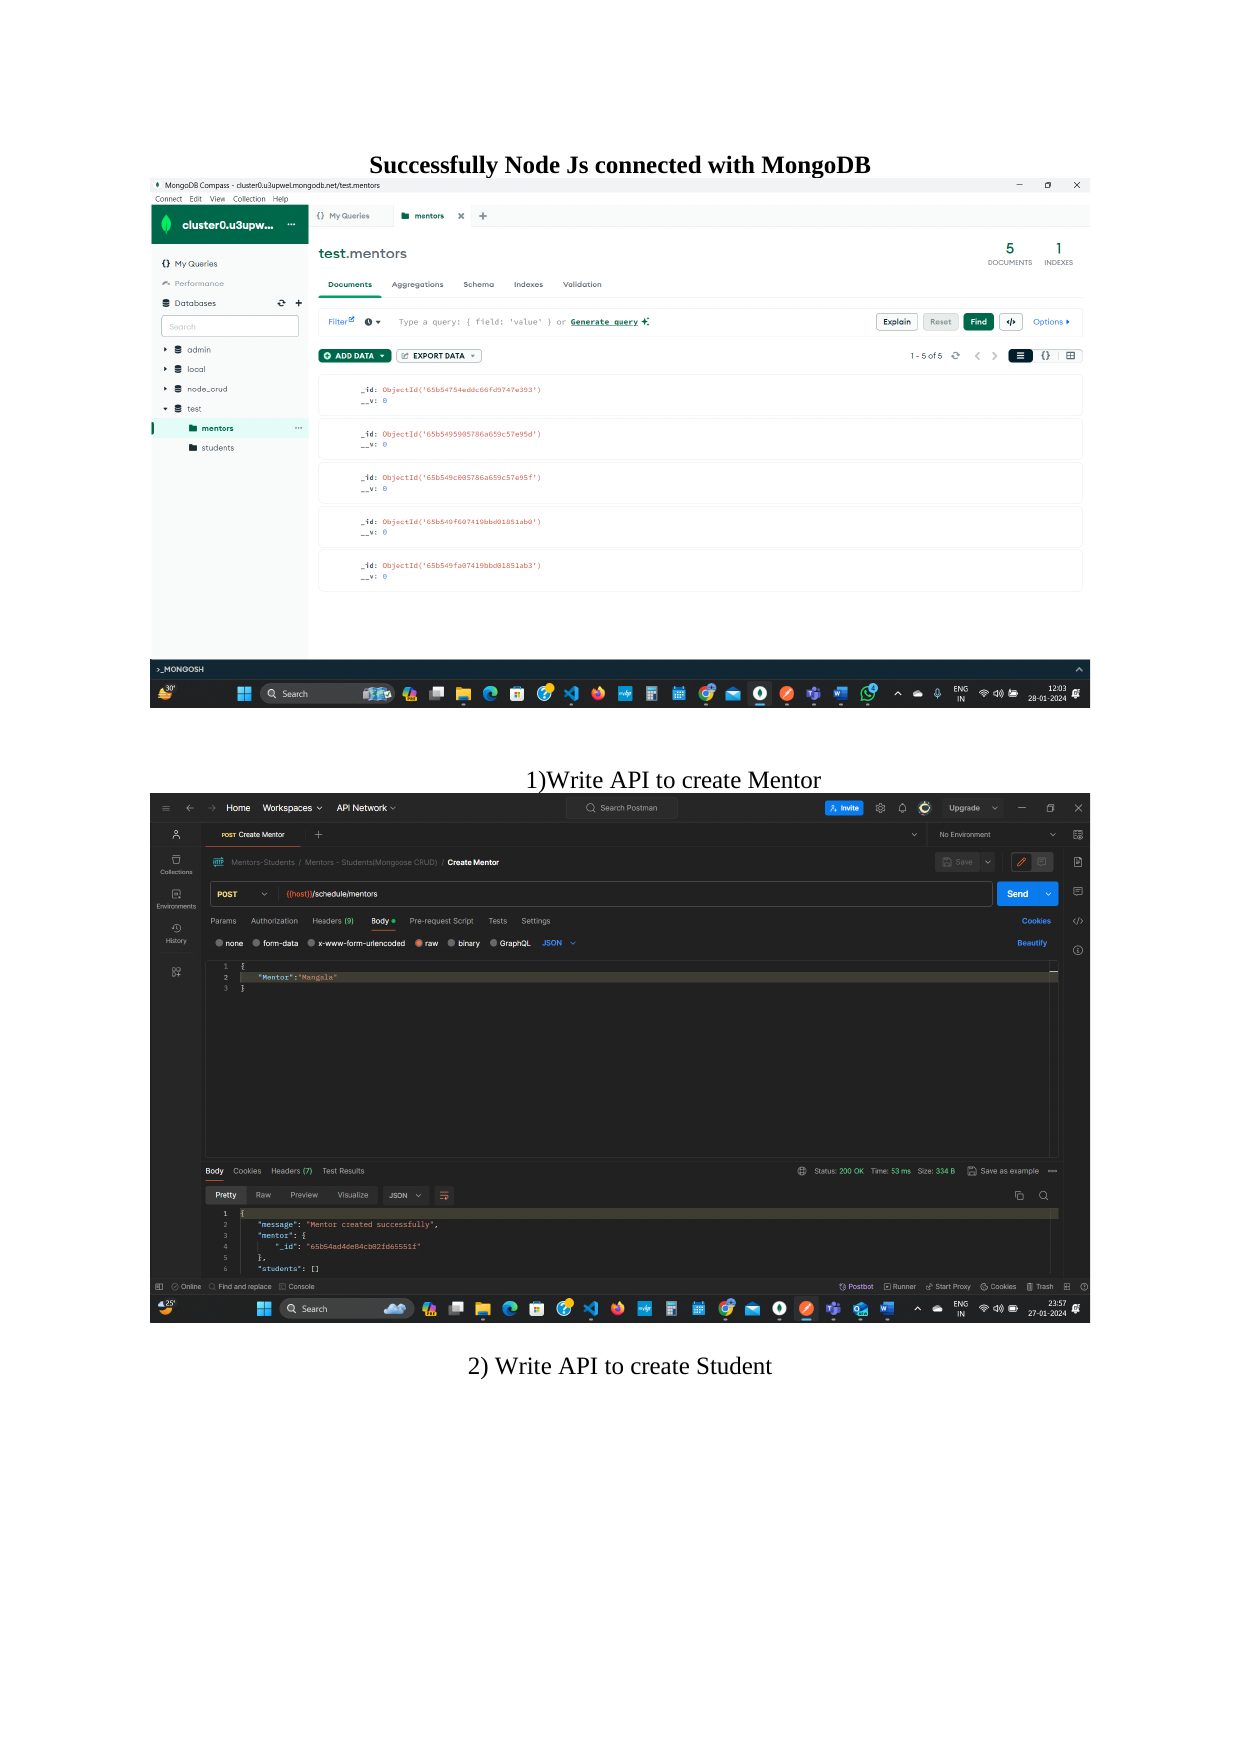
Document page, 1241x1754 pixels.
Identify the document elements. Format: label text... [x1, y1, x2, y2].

text Successfully Node Js connected with MongoDB 1)Write API to create Mentor 2) Write API to create Student 3) Write API to Assign a student to Mentor [150, 1323, 1090, 1380]
picture [150, 793, 1091, 1323]
text Successfully Node Js connected with MongoDB 1)Write API to create Mentor 2) Write API to create Student 3) Write API to Assign a student to Mentor [150, 150, 1090, 178]
picture [150, 178, 1091, 708]
text Successfully Node Js connected with MongoDB 1)Write API to create Mentor 2) Write API to create Student 3) Write API to Assign a student to Mentor [150, 708, 1090, 793]
